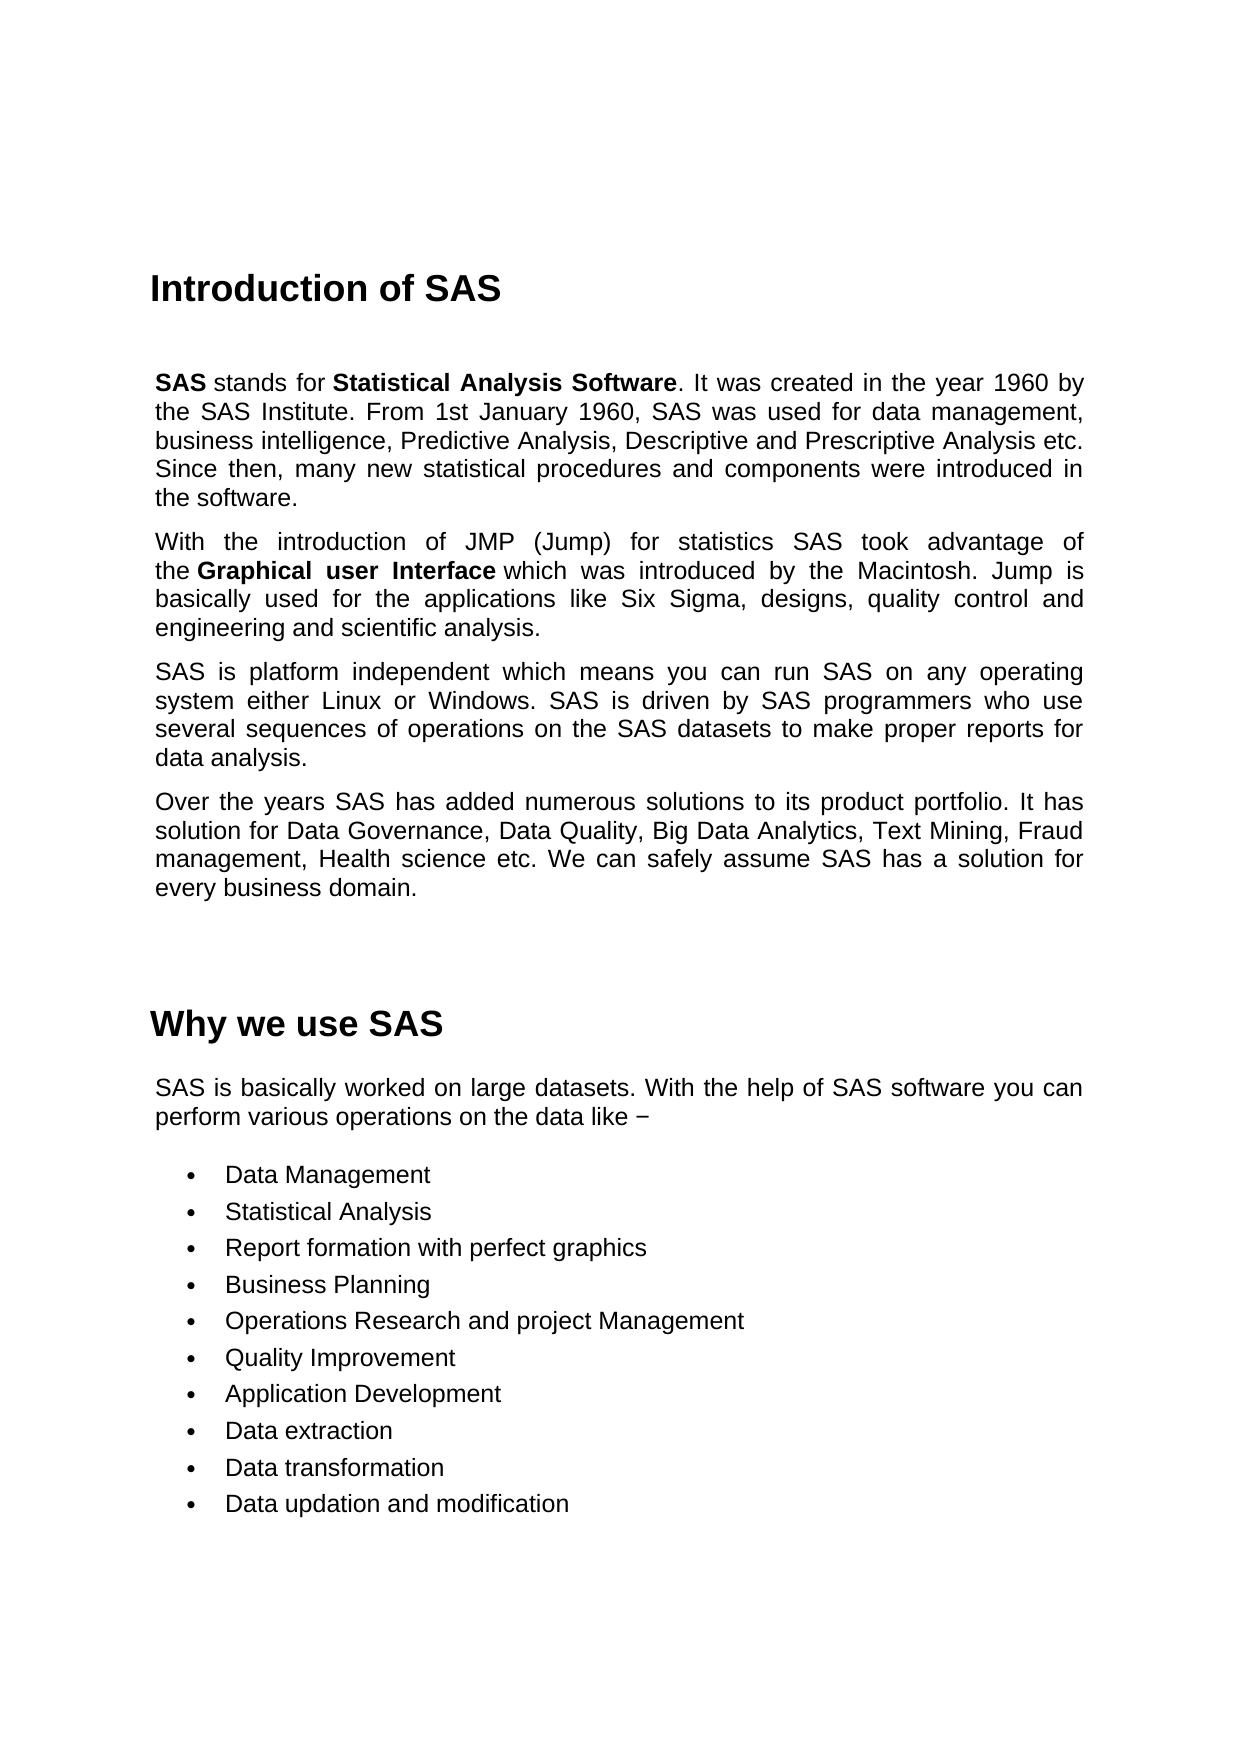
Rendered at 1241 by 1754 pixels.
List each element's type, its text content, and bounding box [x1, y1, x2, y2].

list Report formation with perfect graphics [187, 1233, 1090, 1262]
list Operations Research and project Management [187, 1306, 1090, 1335]
text SAS is basically worked on large datasets. With the help of SAS software you can perform various operations on the data like − [155, 1073, 1085, 1131]
list Data extraction [187, 1416, 1090, 1445]
list Statistical Analysis [187, 1197, 1090, 1225]
list Data transformation [187, 1452, 1090, 1481]
list Application Development [187, 1379, 1090, 1408]
text SAS stands for Statistical Analysis Software. It was created in the year 1960 by the SAS Institute. From 1st January 1960, SAS was used for data management, business intelligence, Predictive Analysis, Descriptive and Prescriptive Analysis etc. Since then, many new statistical procedures and components were introduced in the software. [155, 368, 1085, 512]
list Business Planning [187, 1270, 1090, 1298]
text Introduction of SAS [150, 266, 1085, 309]
text Why we use SAS [150, 1002, 1090, 1044]
text Over the years SAS has added numerous solutions to its product portfolio. It has solution for Data Governance, Data Quality, Big Data Analytics, Text Mining, Fraud management, Health science etc. We can safely assume SAS has a solution for every business domain. [155, 787, 1085, 902]
text SAS is platform independent which means you can run SAS on any operating system either Linux or Windows. SAS is driven by SAS programmers who use several sequences of operations on the SAS datasets to make proper reports for data analysis. [155, 657, 1085, 772]
list Data Management [187, 1160, 1090, 1189]
list Quality Improvement [187, 1343, 1090, 1372]
list Data updation and modification [187, 1489, 1090, 1518]
text With the introduction of JMP (Jump) for statistics SAS took advantage of the Graphical user Interface which was introduced by the Macintosh. Jump is basically used for the applications like Six Sigma, designs, quality control and engineering and scientific analysis. [155, 527, 1085, 642]
